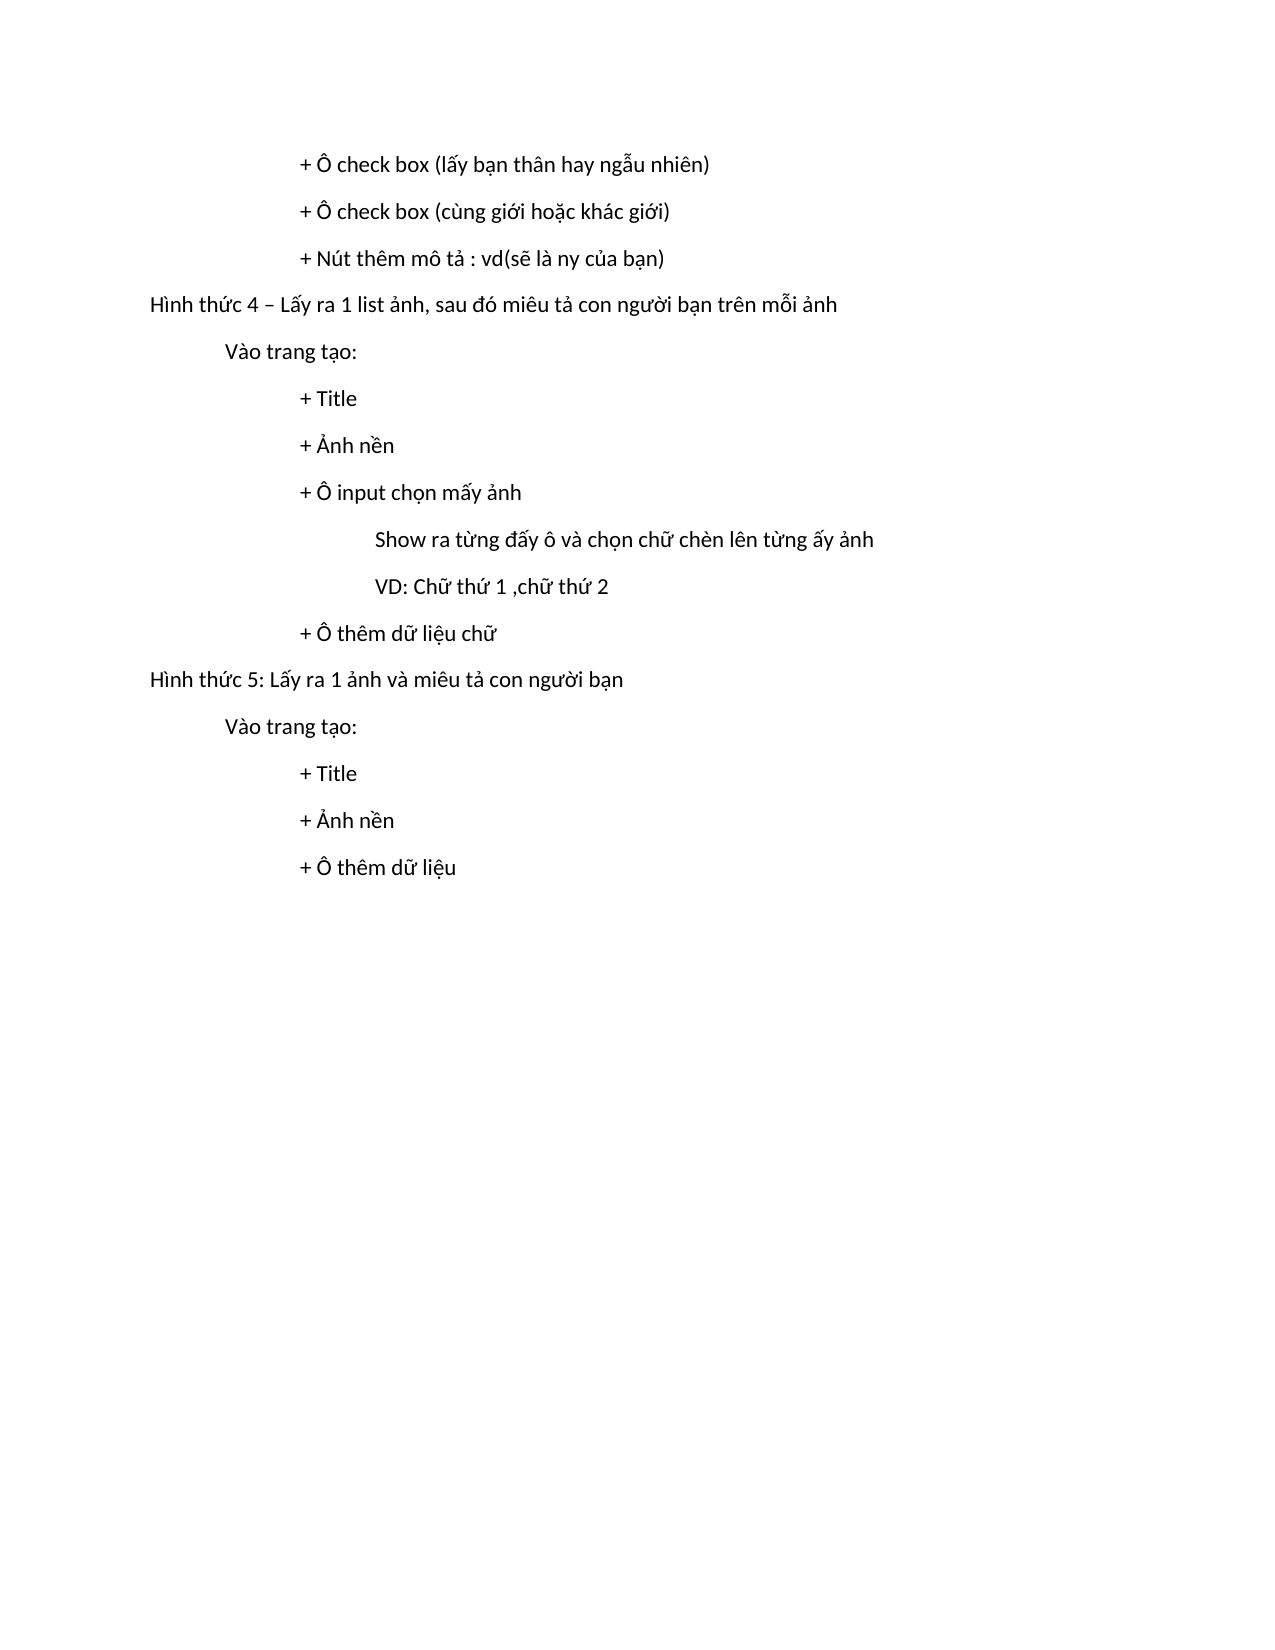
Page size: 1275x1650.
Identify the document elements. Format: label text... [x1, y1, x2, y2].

text + Ô input chọn mấy ảnh [150, 478, 1125, 506]
text Hình thức 5: Lấy ra 1 ảnh và miêu tả con người bạn [150, 666, 1125, 694]
text Show ra từng đấy ô và chọn chữ chèn lên từng ấy ảnh [150, 525, 1125, 553]
text + Ô thêm dữ liệu [150, 853, 1125, 881]
text Vào trang tạo: [150, 712, 1125, 741]
text VD: Chữ thứ 1 ,chữ thứ 2 [150, 572, 1125, 600]
text + Ảnh nền [150, 806, 1125, 834]
text + Ô thêm dữ liệu chữ [150, 619, 1125, 647]
text Hình thức 4 – Lấy ra 1 list ảnh, sau đó miêu tả con người bạn trên mỗi ảnh [150, 291, 1125, 319]
text + Ô check box (lấy bạn thân hay ngẫu nhiên) [150, 150, 1125, 178]
text + Title [150, 759, 1125, 787]
text Vào trang tạo: [150, 337, 1125, 366]
text + Nút thêm mô tả : vd(sẽ là ny của bạn) [150, 244, 1125, 272]
text + Title [150, 384, 1125, 412]
text + Ô check box (cùng giới hoặc khác giới) [150, 197, 1125, 225]
text + Ảnh nền [150, 431, 1125, 459]
